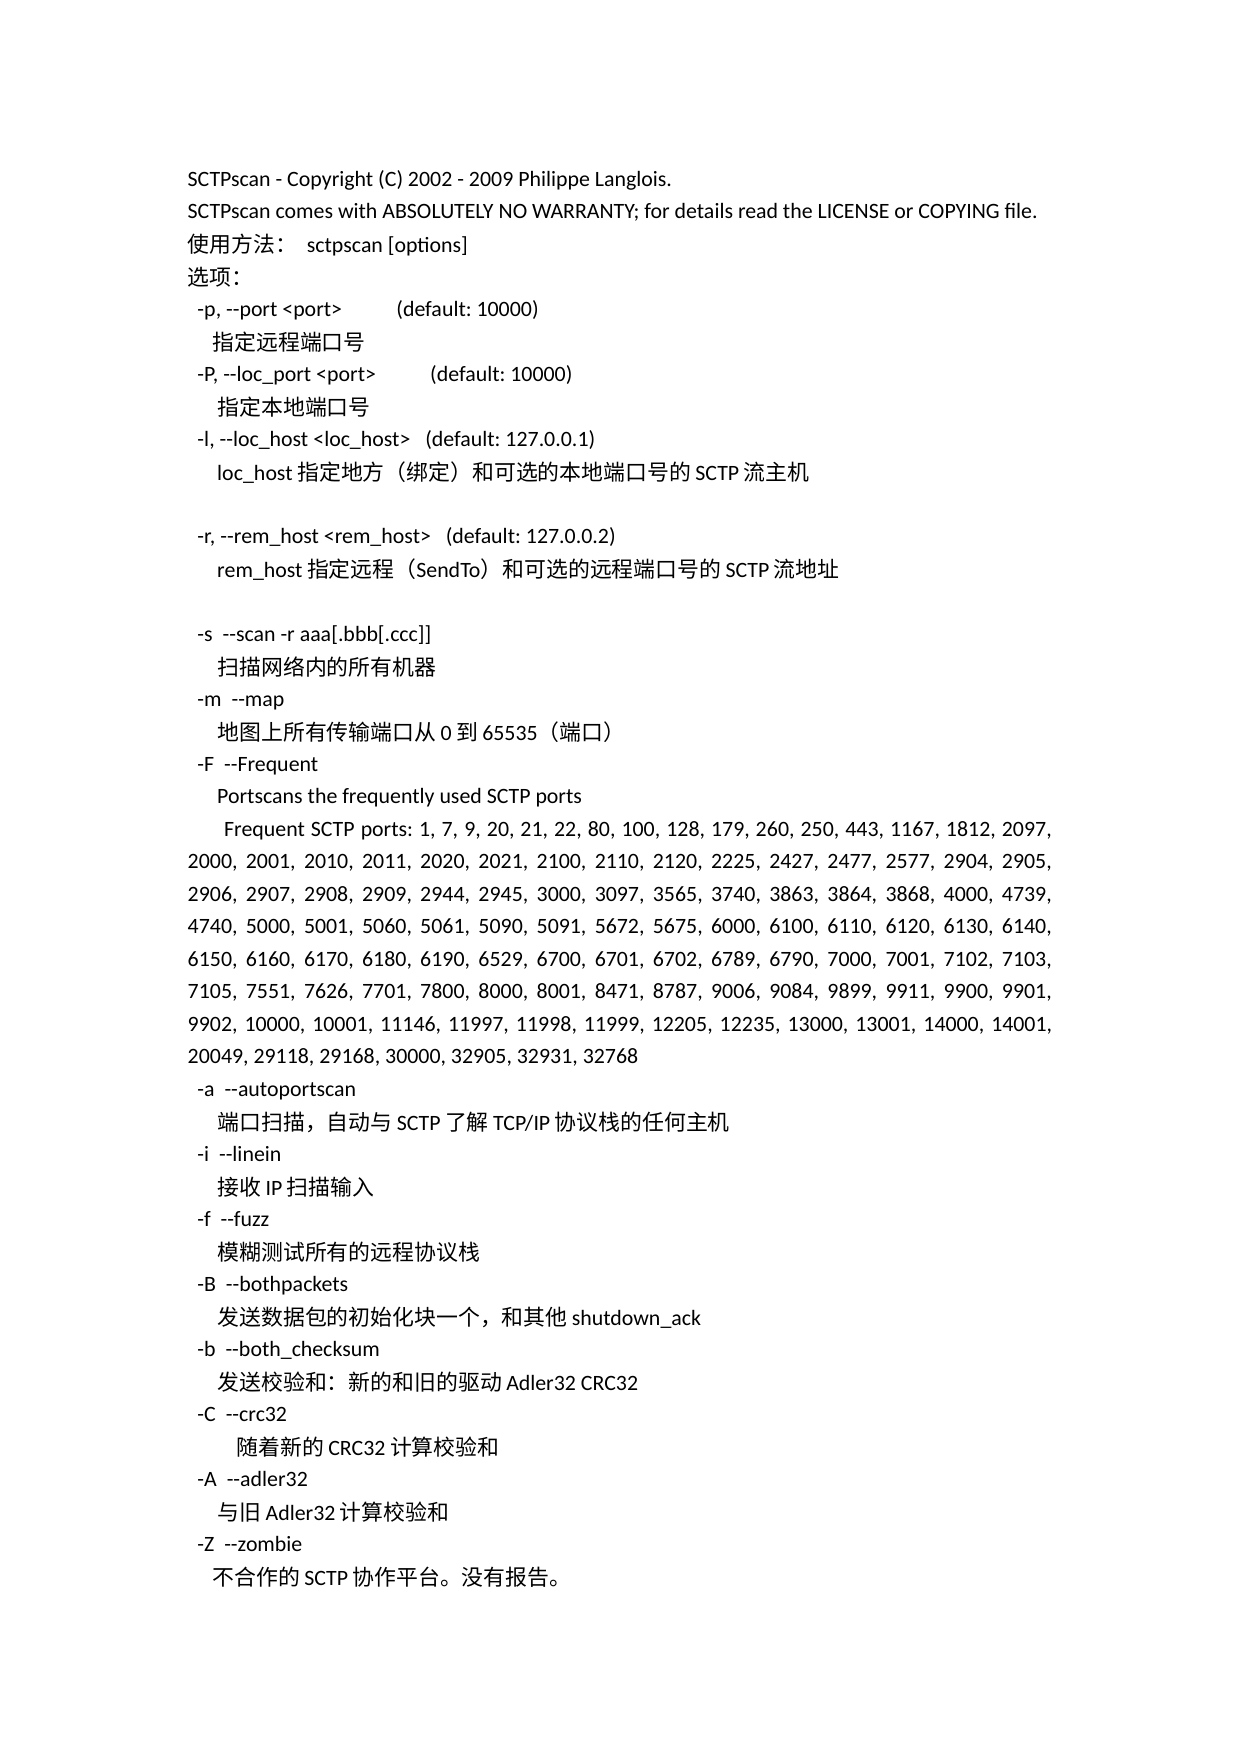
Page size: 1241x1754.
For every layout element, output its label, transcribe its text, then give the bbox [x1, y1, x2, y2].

text loc_host指定地方（绑定）和可选的本地端口号的SCTP流主机 [187, 454, 1053, 487]
text rem_host指定远程（SendTo）和可选的远程端口号的SCTP流地址 [187, 552, 1053, 584]
text -p, --port <port> (default: 10000) [187, 292, 1053, 324]
text -s --scan -r aaa[.bbb[.ccc]] [187, 617, 1053, 649]
text 地图上所有传输端口从0到65535（端口） [187, 714, 1053, 747]
text 发送校验和：新的和旧的驱动Adler32 CRC32 [187, 1364, 1053, 1397]
text Frequent SCTP ports: 1, 7, 9, 20, 21, 22, 80, 100, 128, 179, 260, 250, 443, 1167, 1812, 2097, 2000, 2001, 2010, 2011, 2020, 2021, 2100, 2110, 2120, 2225, 2427, 2477, 2577, 2904, 2905, 2906, 2907, 2908, 2909, 2944, 2945, 3000, 3097, 3565, 3740, 3863, 3864, 3868, 4000, 4739, 4740, 5000, 5001, 5060, 5061, 5090, 5091, 5672, 5675, 6000, 6100, 6110, 6120, 6130, 6140, 6150, 6160, 6170, 6180, 6190, 6529, 6700, 6701, 6702, 6789, 6790, 7000, 7001, 7102, 7103, 7105, 7551, 7626, 7701, 7800, 8000, 8001, 8471, 8787, 9006, 9084, 9899, 9911, 9900, 9901, 9902, 10000, 10001, 11146, 11997, 11998, 11999, 12205, 12235, 13000, 13001, 14000, 14001, 20049, 29118, 29168, 30000, 32905, 32931, 32768 [187, 812, 1053, 1072]
text -C --crc32 [187, 1397, 1053, 1429]
text -m --map [187, 682, 1053, 714]
text -l, --loc_host <loc_host> (default: 127.0.0.1) [187, 422, 1053, 454]
text 发送数据包的初始化块一个，和其他shutdown_ack [187, 1299, 1053, 1332]
text -P, --loc_port <port> (default: 10000) [187, 357, 1053, 389]
text 扫描网络内的所有机器 [187, 649, 1053, 682]
text 选项： [187, 259, 1053, 292]
text 指定本地端口号 [187, 389, 1053, 422]
text -f --fuzz [187, 1202, 1053, 1234]
text 随着新的CRC32计算校验和 [187, 1429, 1053, 1462]
text 与旧Adler32计算校验和 [187, 1494, 1053, 1527]
text 不合作的SCTP协作平台。没有报告。 [187, 1559, 1053, 1592]
text -b --both_checksum [187, 1332, 1053, 1364]
text 指定远程端口号 [187, 324, 1053, 357]
text SCTPscan comes with ABSOLUTELY NO WARRANTY; for details read the LICENSE or COPYING file. [187, 194, 1053, 227]
text -a --autoportscan [187, 1072, 1053, 1104]
text 接收IP扫描输入 [187, 1169, 1053, 1202]
text -Z --zombie [187, 1527, 1053, 1559]
text -A --adler32 [187, 1462, 1053, 1494]
text Portscans the frequently used SCTP ports [187, 779, 1053, 812]
text 端口扫描，自动与SCTP了解TCP/IP协议栈的任何主机 [187, 1104, 1053, 1137]
text -B --bothpackets [187, 1267, 1053, 1299]
text 使用方法： sctpscan [options] [187, 227, 1053, 259]
text SCTPscan - Copyright (C) 2002 - 2009 Philippe Langlois. [187, 162, 1053, 194]
text -r, --rem_host <rem_host> (default: 127.0.0.2) [187, 519, 1053, 552]
text -F --Frequent [187, 747, 1053, 779]
text -i --linein [187, 1137, 1053, 1169]
text 模糊测试所有的远程协议栈 [187, 1234, 1053, 1267]
